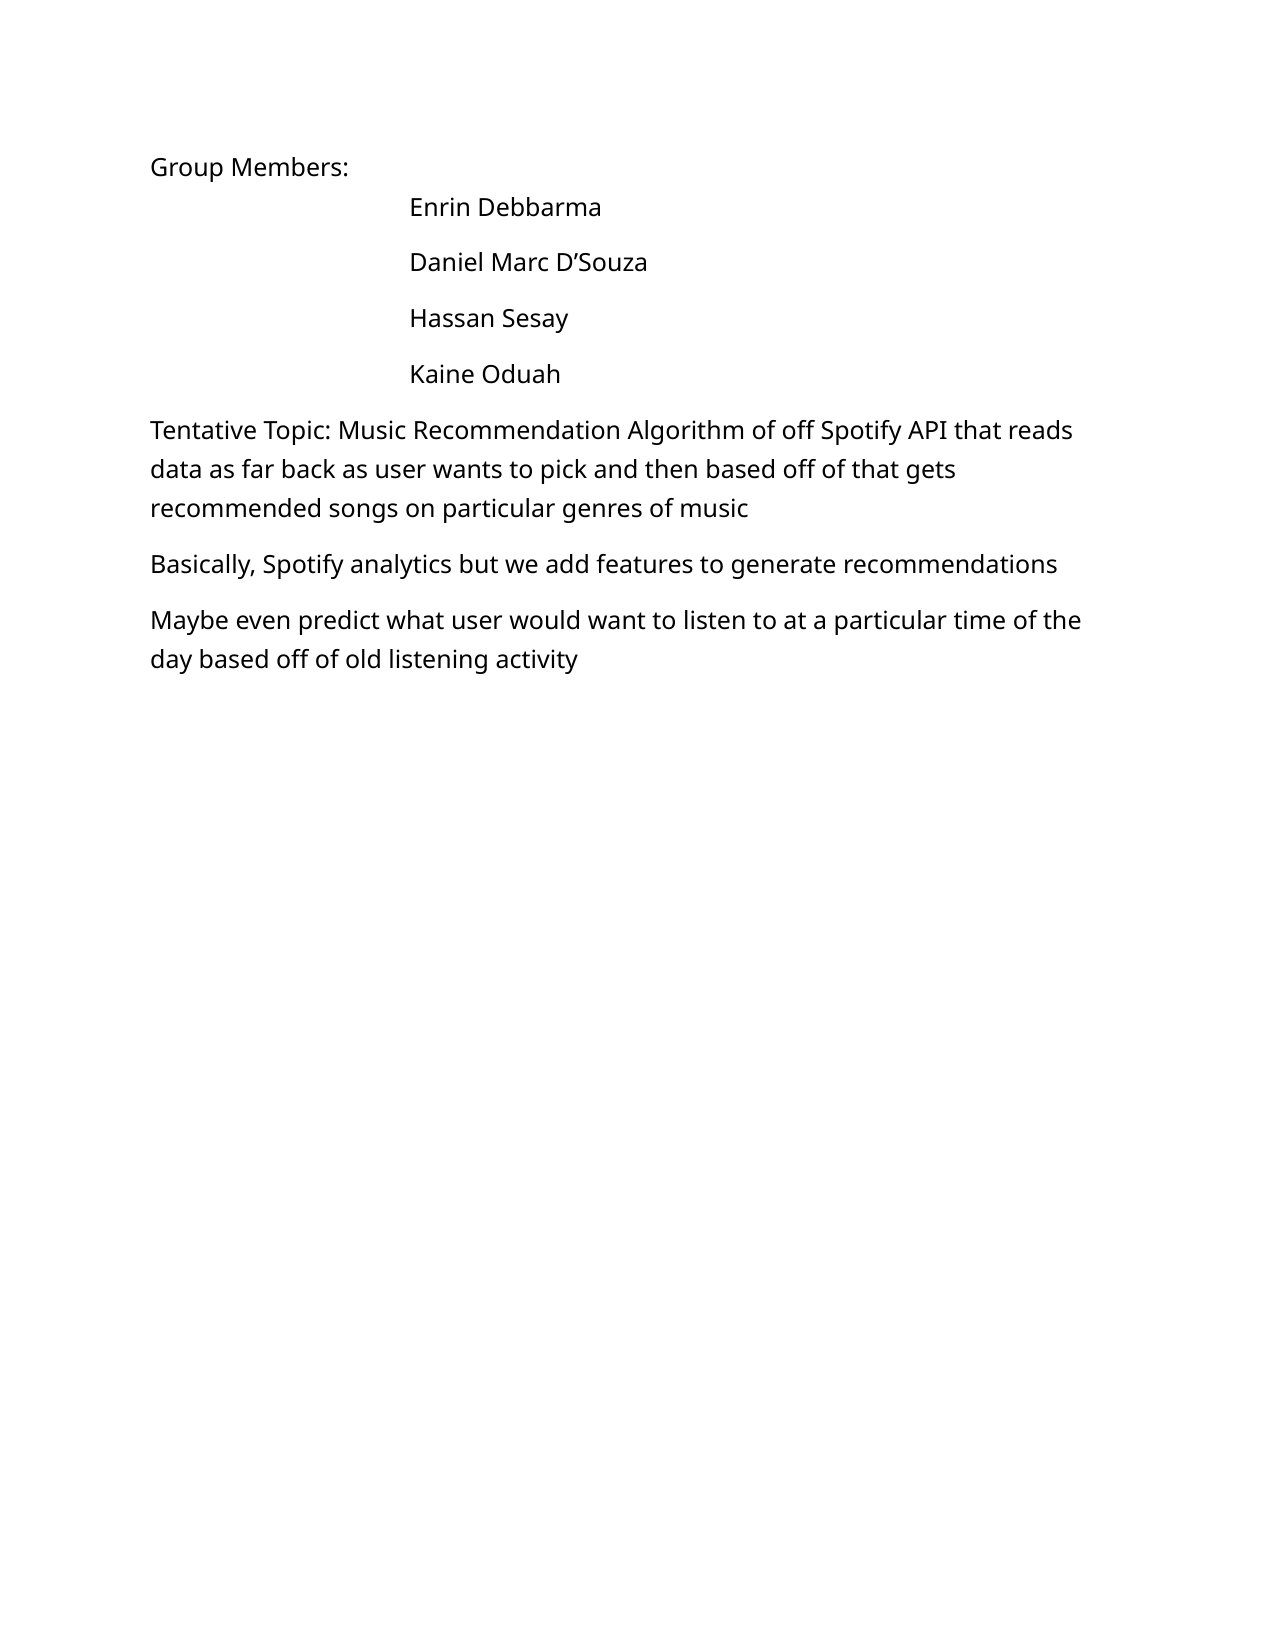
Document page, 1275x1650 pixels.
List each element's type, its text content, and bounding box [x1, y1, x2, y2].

text Hassan Sesay [150, 301, 1125, 335]
text Tentative Topic: Music Recommendation Algorithm of off Spotify API that reads data as far back as user wants to pick and then based off of that gets recommended songs on particular genres of music [150, 412, 1125, 525]
text Maybe even predict what user would want to listen to at a particular time of the day based off of old listening activity [150, 602, 1125, 676]
text Group Members: Enrin Debbarma [150, 150, 1125, 223]
text Daniel Marc D’Souza [150, 245, 1125, 279]
text Basically, Spotify analytics but we add features to generate recommendations [150, 547, 1125, 581]
text Kaine Oduah [150, 357, 1125, 391]
